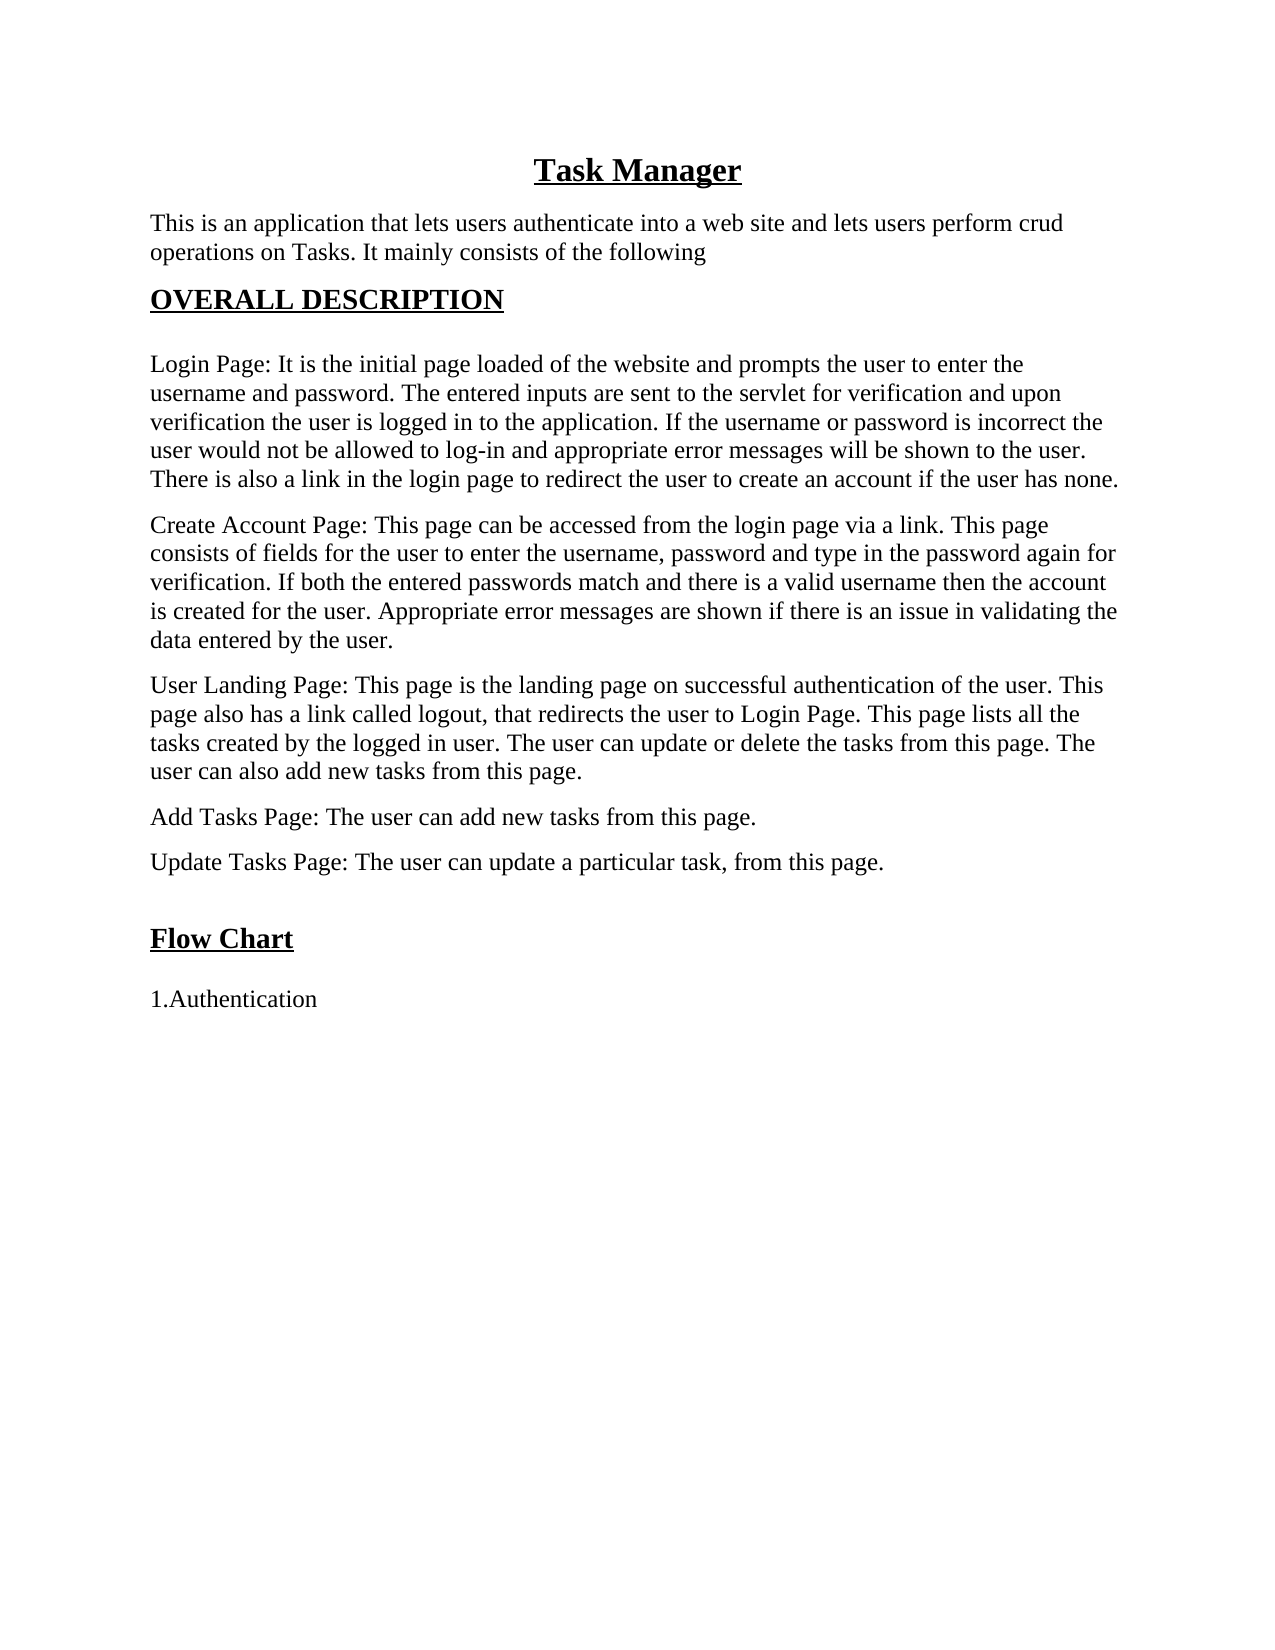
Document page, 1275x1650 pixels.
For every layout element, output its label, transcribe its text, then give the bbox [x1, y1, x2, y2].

text Task Manager [150, 150, 1125, 188]
text OVERALL DESCRIPTION [150, 282, 1125, 316]
text 1.Authentication [150, 984, 1125, 1012]
text User Landing Page: This page is the landing page on successful authentication of the user. This page also has a link called logout, that redirects the user to Login Page. This page lists all the tasks created by the logged in user. The user can update or delete the tasks from this page. The user can also add new tasks from this page. [150, 670, 1125, 785]
text Update Tasks Page: The user can update a particular task, from this page. [150, 847, 1125, 876]
text Flow Chart [150, 921, 1125, 955]
text Create Account Page: This page can be accessed from the login page via a link. This page consists of fields for the user to enter the username, password and type in the password again for verification. If both the entered passwords match and there is a valid username then the account is created for the user. Appropriate error messages are shown if there is an issue in validating the data entered by the user. [150, 510, 1125, 653]
text Add Tasks Page: The user can add new tasks from this page. [150, 802, 1125, 831]
text This is an application that lets users authenticate into a web site and lets users perform crud operations on Tasks. It mainly consists of the following [150, 208, 1125, 266]
text Login Page: It is the initial page loaded of the website and prompts the user to enter the username and password. The entered inputs are sent to the servlet for verification and upon verification the user is logged in to the application. If the username or password is incorrect the user would not be allowed to log-in and appropriate error messages will be shown to the user. There is also a link in the login page to redirect the user to create an account if the user has none. [150, 349, 1125, 493]
